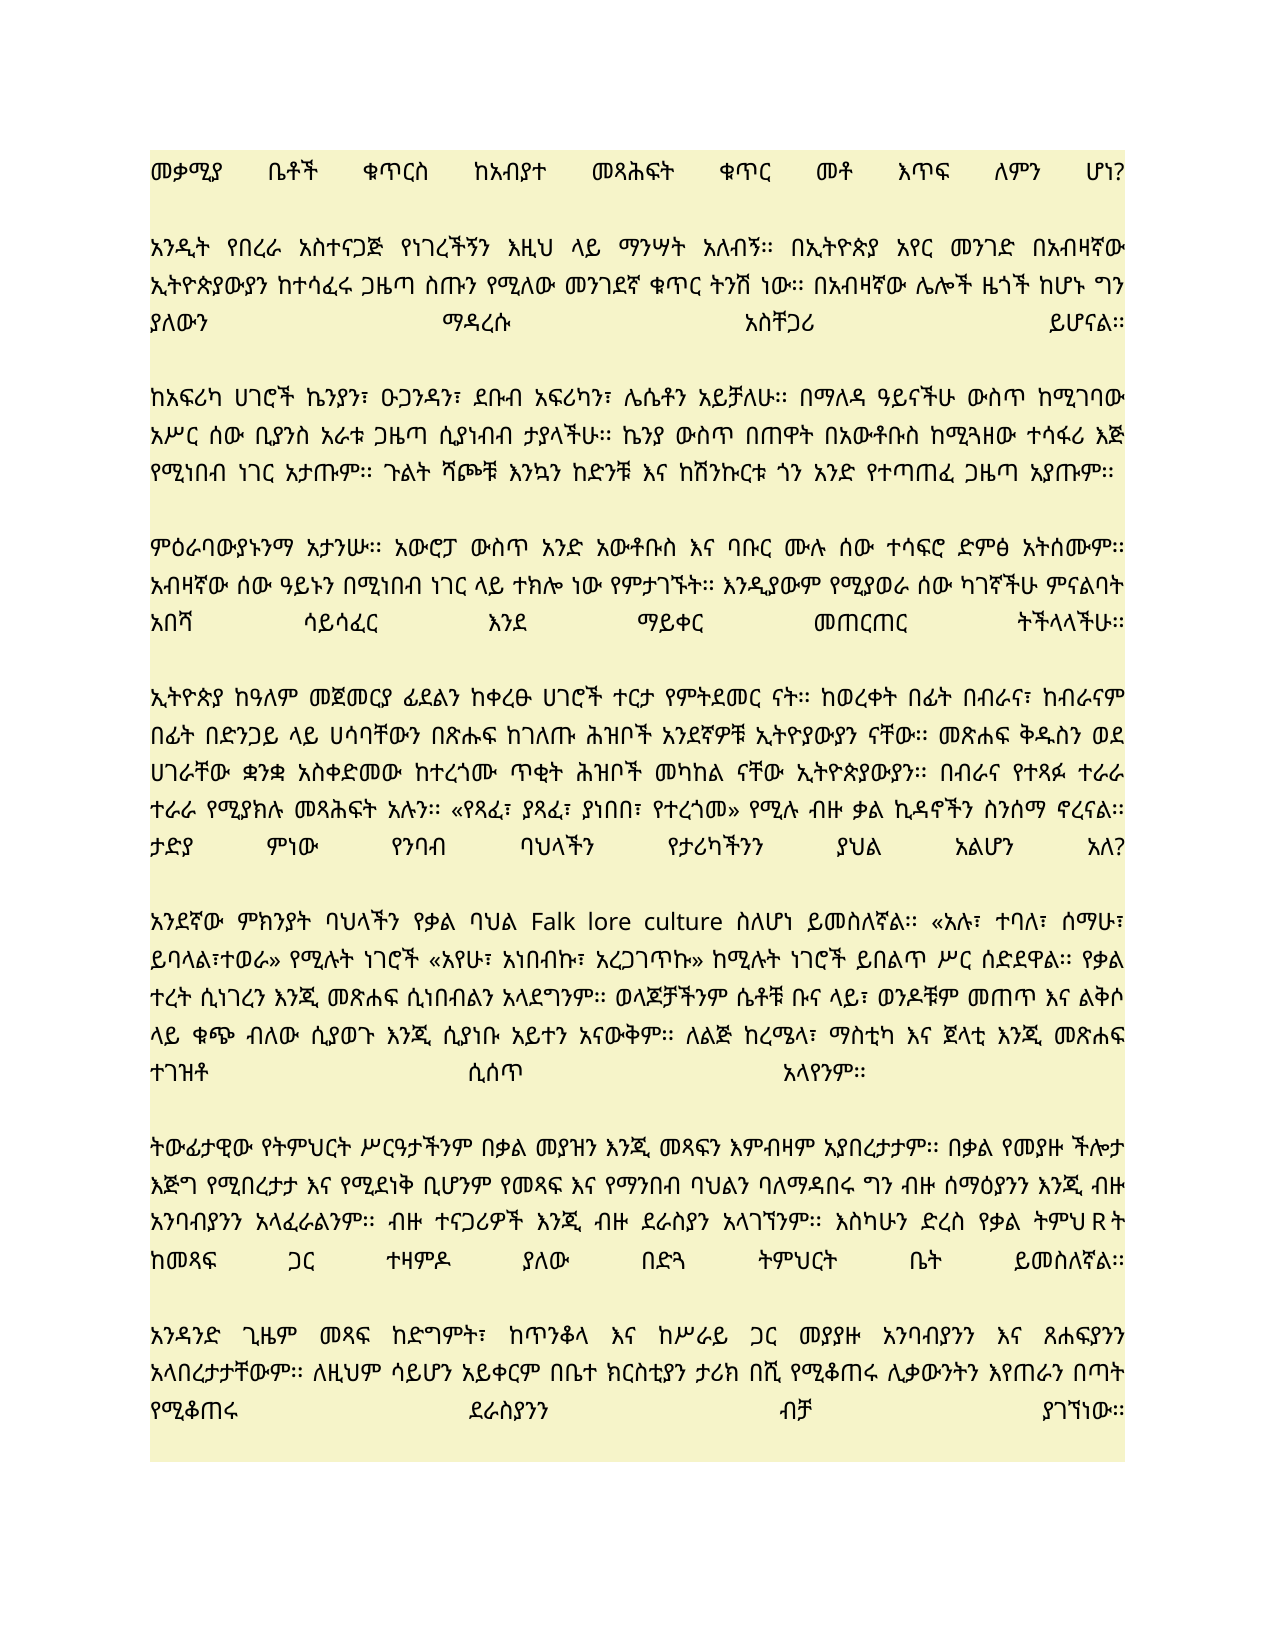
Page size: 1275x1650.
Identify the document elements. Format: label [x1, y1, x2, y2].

text [150, 150, 1125, 1462]
